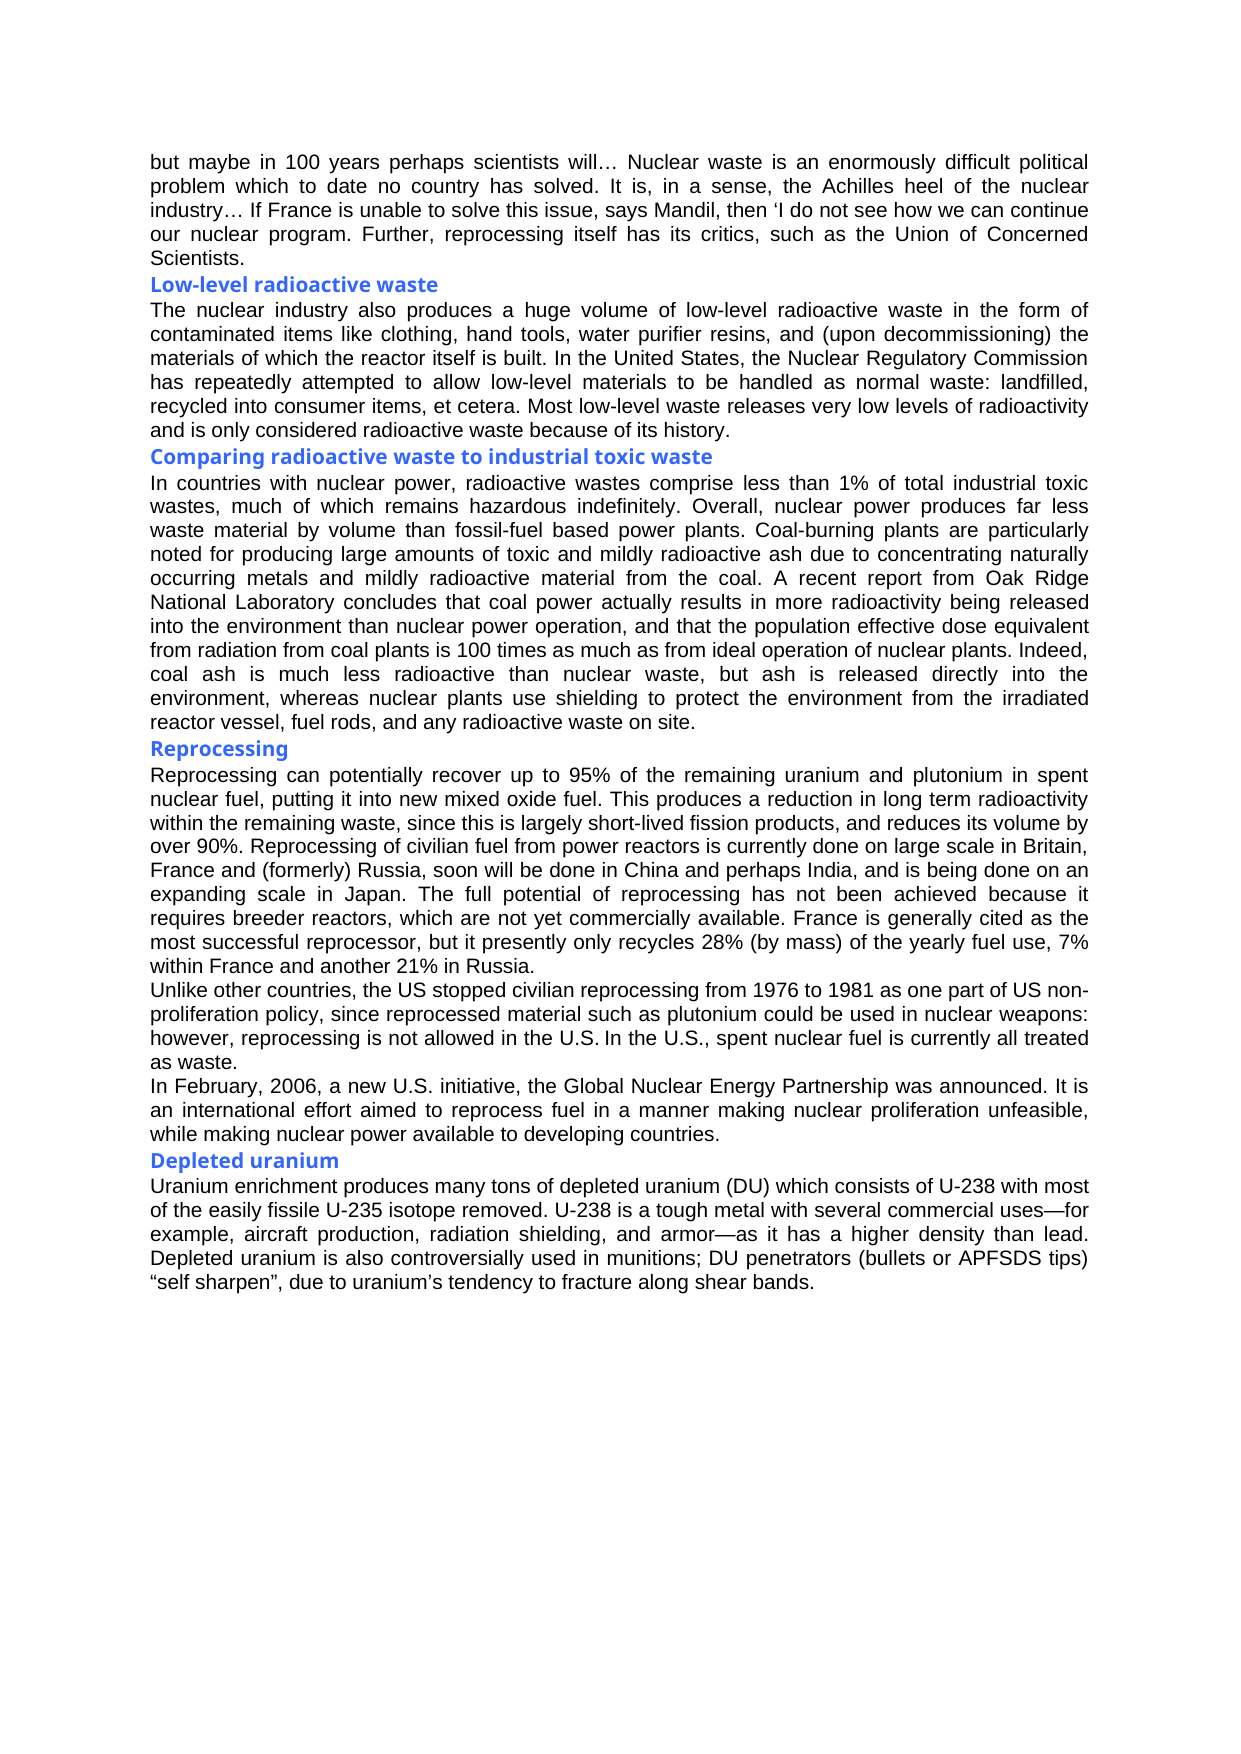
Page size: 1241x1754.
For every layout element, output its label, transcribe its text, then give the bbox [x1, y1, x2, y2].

text In countries with nuclear power, radioactive wastes comprise less than 1% of total industrial toxic wastes, much of which remains hazardous indefinitely. Overall, nuclear power produces far less waste material by volume than fossil-fuel based power plants. Coal-burning plants are particularly noted for producing large amounts of toxic and mildly radioactive ash due to concentrating naturally occurring metals and mildly radioactive material from the coal. A recent report from Oak Ridge National Laboratory concludes that coal power actually results in more radioactivity being released into the environment than nuclear power operation, and that the population effective dose equivalent from radiation from coal plants is 100 times as much as from ideal operation of nuclear plants. Indeed, coal ash is much less radioactive than nuclear waste, but ash is released directly into the environment, whereas nuclear plants use shielding to protect the environment from the irradiated reactor vessel, fuel rods, and any radioactive waste on site. [150, 470, 1090, 734]
text Comparing radioactive waste to industrial toxic waste [150, 442, 1090, 470]
text Depleted uranium [150, 1146, 1090, 1174]
text Low-level radioactive waste [150, 270, 1090, 298]
text Reprocessing can potentially recover up to 95% of the remaining uranium and plutonium in spent nuclear fuel, putting it into new mixed oxide fuel. This produces a reduction in long term radioactivity within the remaining waste, since this is largely short-lived fission products, and reduces its volume by over 90%. Reprocessing of civilian fuel from power reactors is currently done on large scale in Britain, France and (formerly) Russia, soon will be done in China and perhaps India, and is being done on an expanding scale in Japan. The full potential of reprocessing has not been achieved because it requires breeder reactors, which are not yet commercially available. France is generally cited as the most successful reprocessor, but it presently only recycles 28% (by mass) of the yearly fuel use, 7% within France and another 21% in Russia. [150, 762, 1090, 978]
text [150, 150, 1090, 270]
text Uranium enrichment produces many tons of depleted uranium (DU) which consists of U-238 with most of the easily fissile U-235 isotope removed. U-238 is a tough metal with several commercial uses—for example, aircraft production, radiation shielding, and armor—as it has a higher density than lead. Depleted uranium is also controversially used in munitions; DU penetrators (bullets or APFSDS tips) “self sharpen”, due to uranium’s tendency to fracture along shear bands. [150, 1174, 1090, 1294]
text Reprocessing [150, 734, 1090, 762]
text In February, 2006, a new U.S. initiative, the Global Nuclear Energy Partnership was announced. It is an international effort aimed to reprocess fuel in a manner making nuclear proliferation unfeasible, while making nuclear power available to developing countries. [150, 1074, 1090, 1146]
text The nuclear industry also produces a huge volume of low-level radioactive waste in the form of contaminated items like clothing, hand tools, water purifier resins, and (upon decommissioning) the materials of which the reactor itself is built. In the United States, the Nuclear Regulatory Commission has repeatedly attempted to allow low-level materials to be handled as normal waste: landfilled, recycled into consumer items, et cetera. Most low-level waste releases very low levels of radioactivity and is only considered radioactive waste because of its history. [150, 298, 1090, 442]
text Unlike other countries, the US stopped civilian reprocessing from 1976 to 1981 as one part of US non-proliferation policy, since reprocessed material such as plutonium could be used in nuclear weapons: however, reprocessing is not allowed in the U.S. In the U.S., spent nuclear fuel is currently all treated as waste. [150, 978, 1090, 1074]
